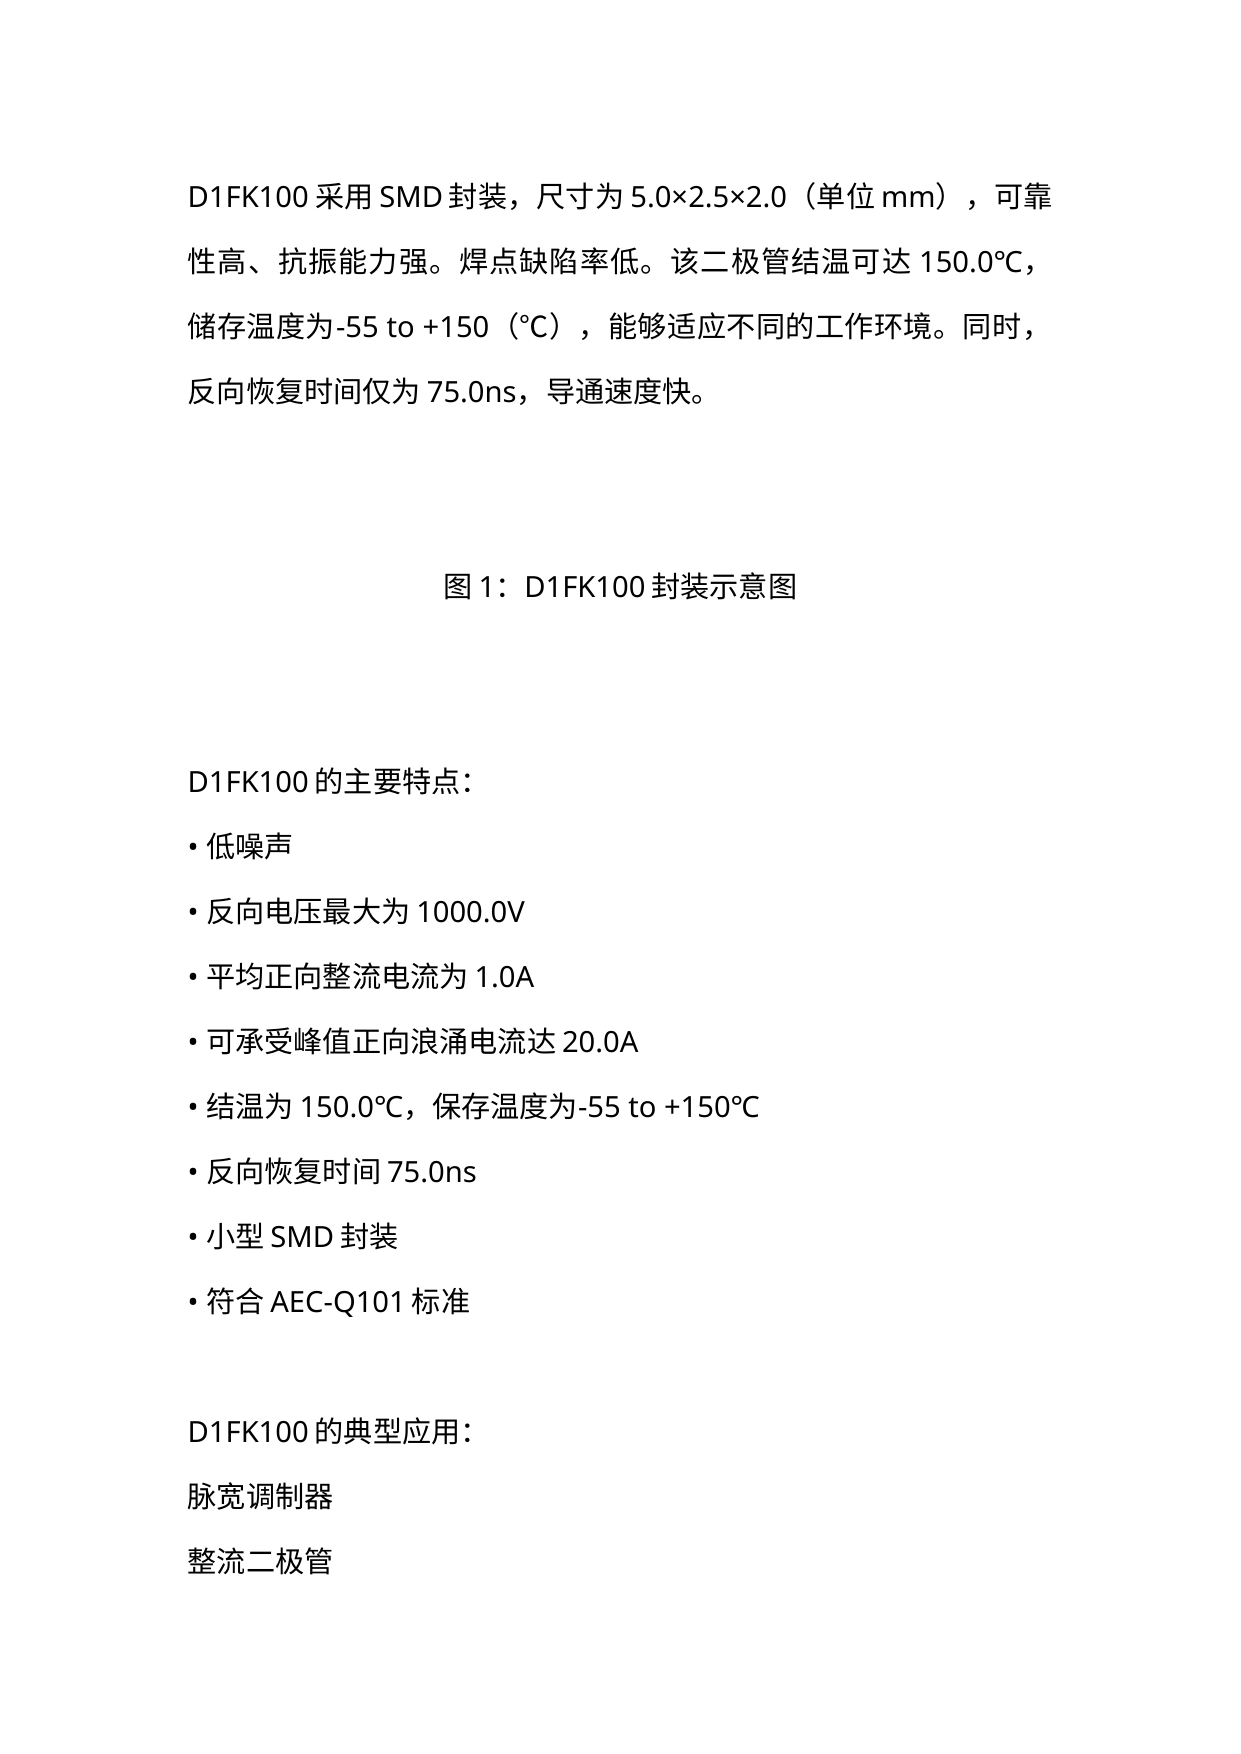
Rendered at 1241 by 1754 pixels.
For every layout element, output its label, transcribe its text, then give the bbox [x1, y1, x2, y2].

text • 反向恢复时间75.0ns [187, 1137, 1053, 1202]
text • 小型SMD封装 [187, 1202, 1053, 1267]
text • 符合AEC-Q101标准 [187, 1267, 1053, 1332]
text 整流二极管 [187, 1527, 1053, 1592]
text 脉宽调制器 [187, 1462, 1053, 1527]
text • 平均正向整流电流为1.0A [187, 942, 1053, 1007]
text • 反向电压最大为1000.0V [187, 877, 1053, 942]
text D1FK100的主要特点： [187, 747, 1053, 812]
text • 可承受峰值正向浪涌电流达20.0A [187, 1007, 1053, 1072]
text • 结温为150.0℃，保存温度为-55 to +150℃ [187, 1072, 1053, 1137]
text 图1：D1FK100封装示意图 [187, 552, 1053, 617]
text • 低噪声 [187, 812, 1053, 877]
text D1FK100的典型应用： [187, 1397, 1053, 1462]
text D1FK100采用SMD封装，尺寸为5.0×2.5×2.0（单位mm），可靠性高、抗振能力强。焊点缺陷率低。该二极管结温可达150.0℃，储存温度为-55 to +150（℃），能够适应不同的工作环境。同时，反向恢复时间仅为75.0ns，导通速度快。 [187, 162, 1053, 422]
